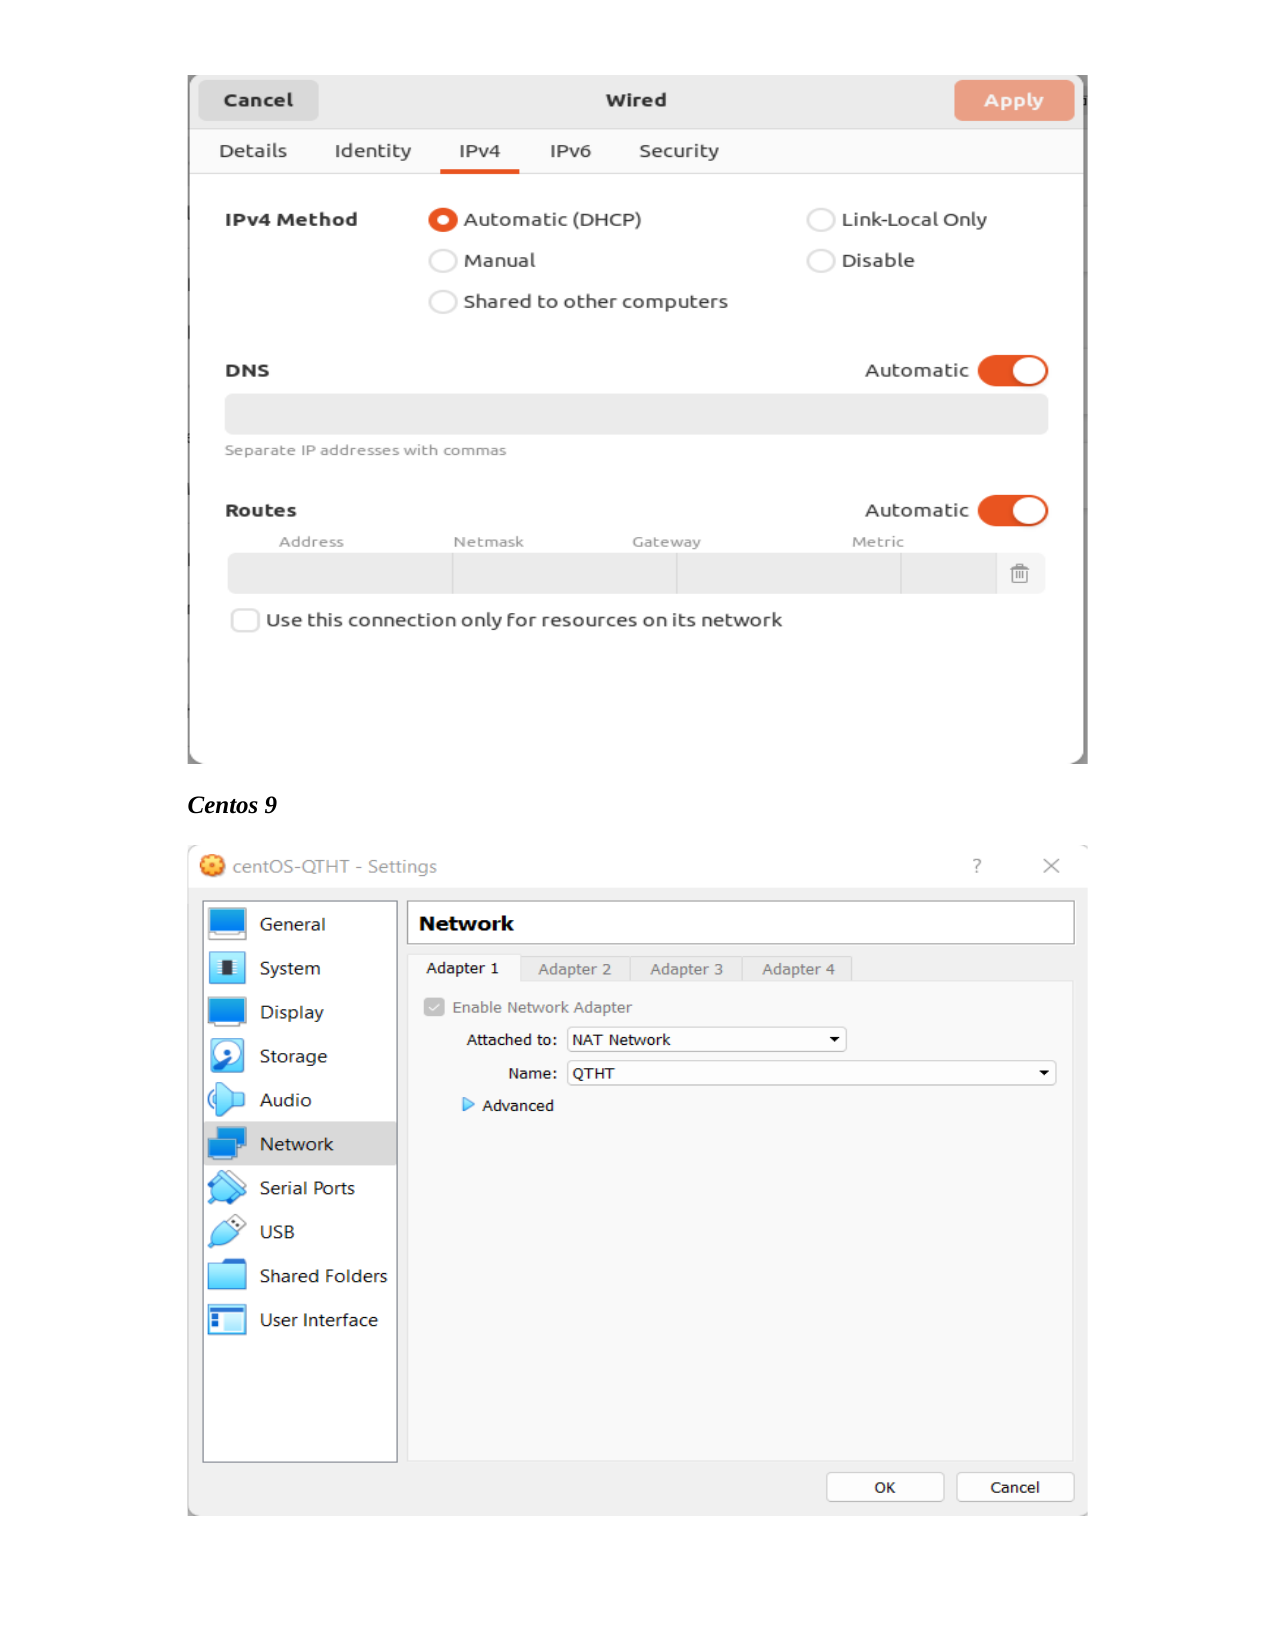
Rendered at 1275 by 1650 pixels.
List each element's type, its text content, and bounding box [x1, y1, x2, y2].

text Centos 9 [187, 790, 1134, 819]
picture [187, 75, 1088, 764]
picture [187, 845, 1088, 1516]
